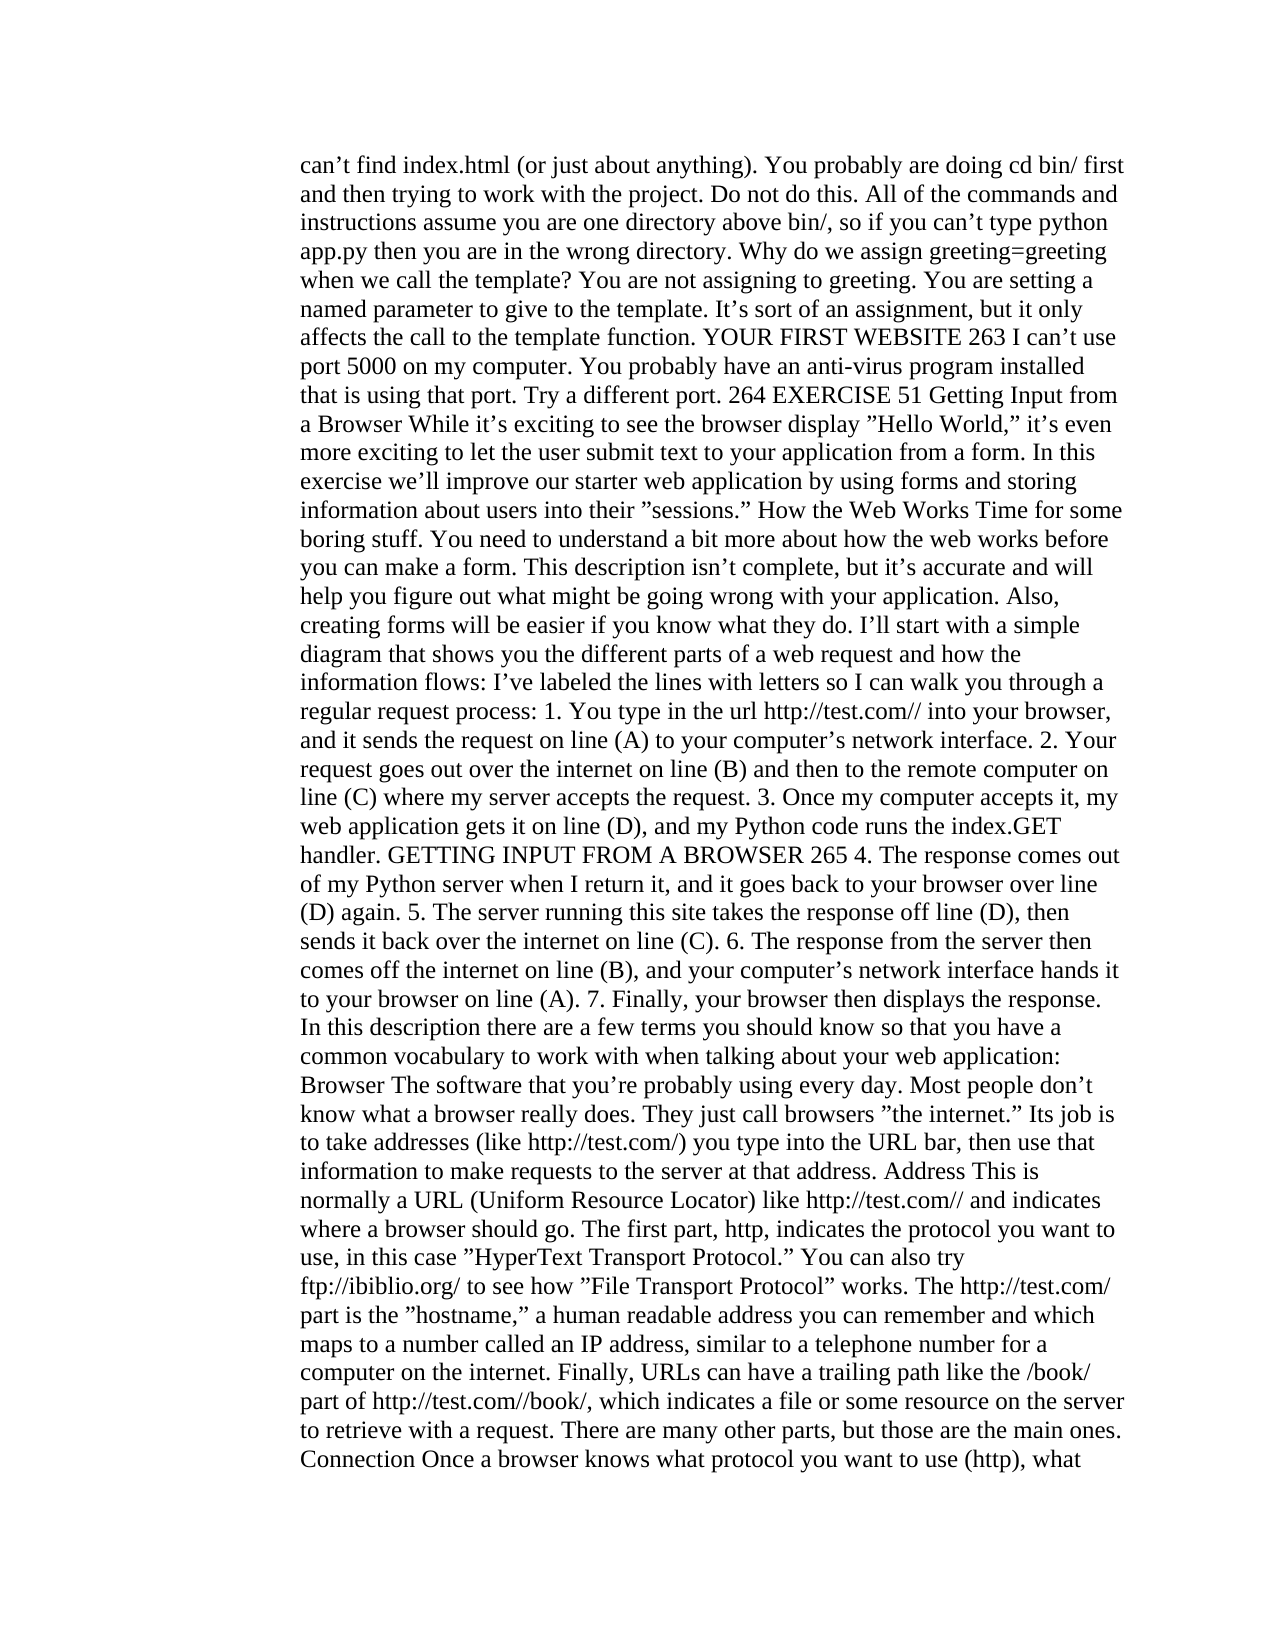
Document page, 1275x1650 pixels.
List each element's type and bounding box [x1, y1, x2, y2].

text [300, 150, 1125, 1472]
